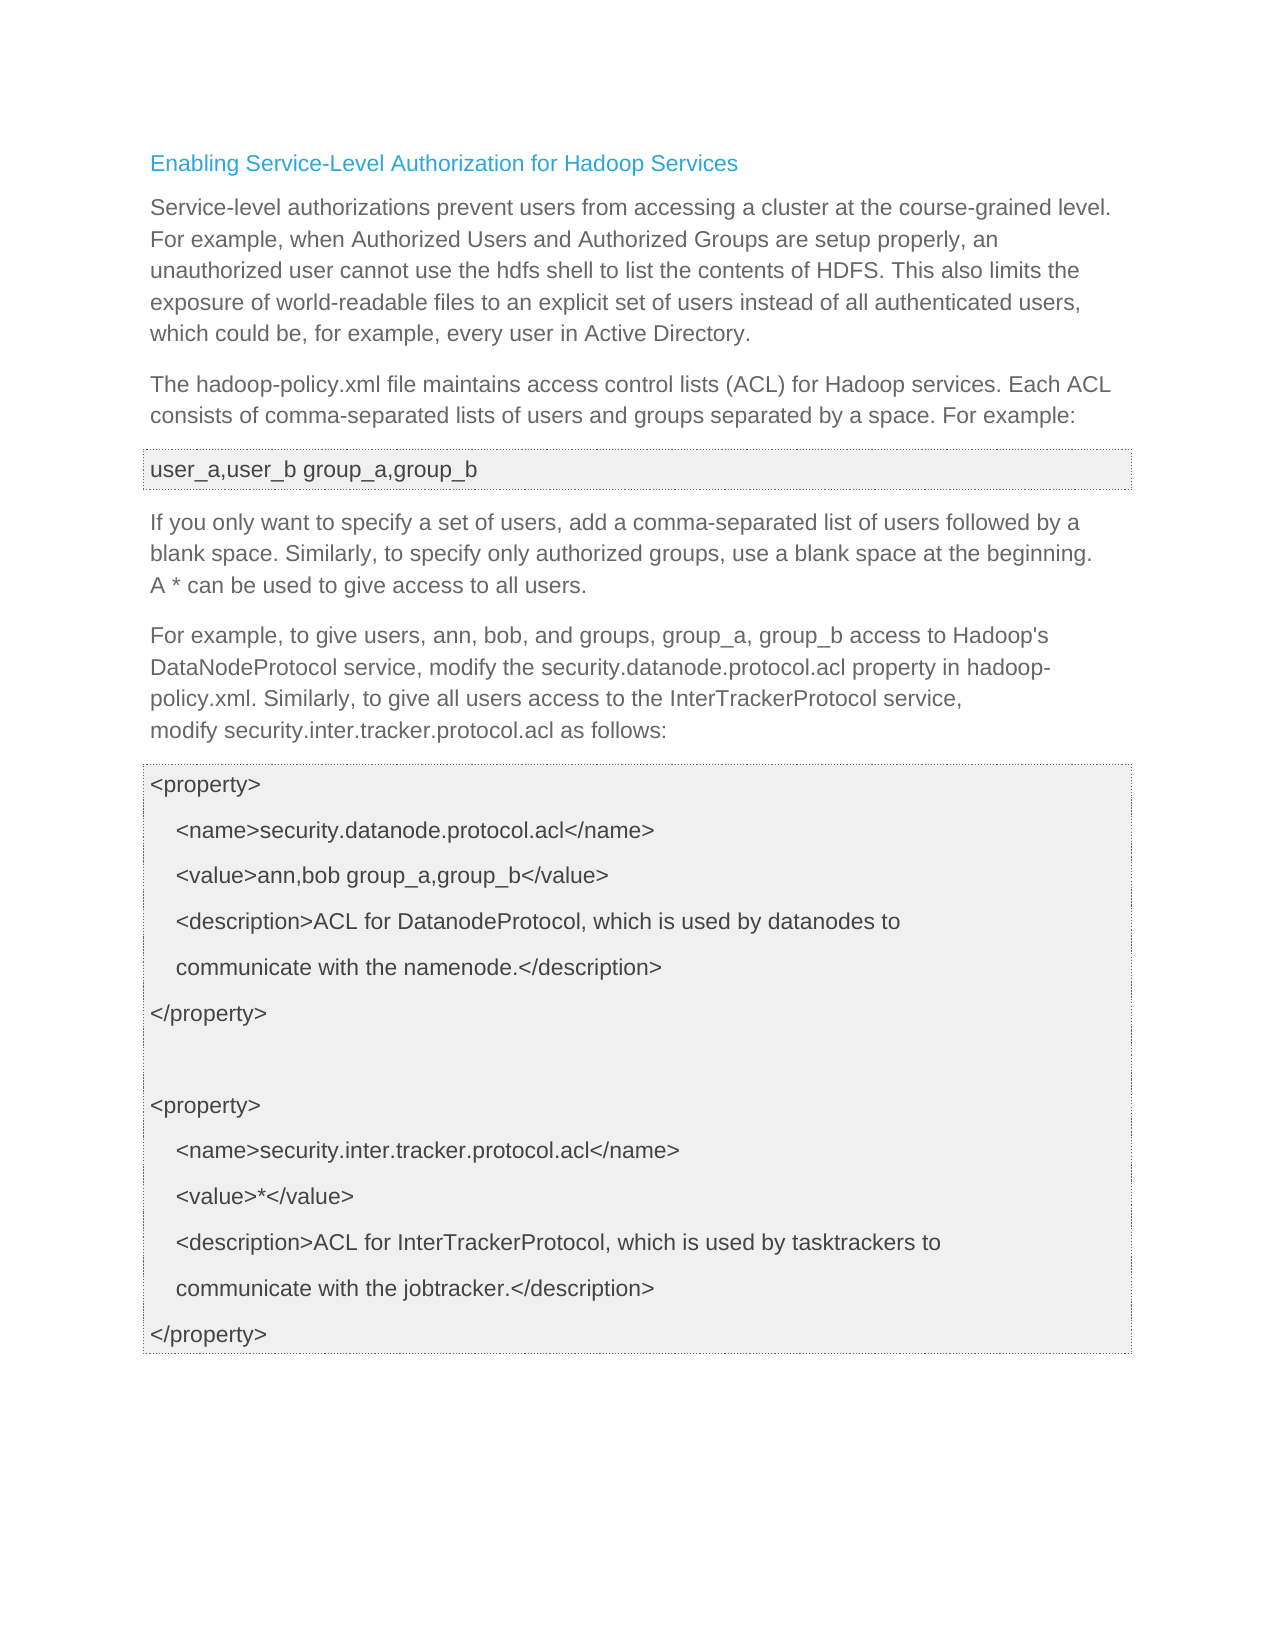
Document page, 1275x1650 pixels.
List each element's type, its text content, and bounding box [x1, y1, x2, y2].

text </property> [143, 993, 1132, 1026]
subtitle Enabling Service-Level Authorization for Hadoop Services [150, 150, 1125, 176]
text <value>ann,bob group_a,group_b</value> [143, 856, 1132, 889]
text communicate with the jobtracker.</description> [143, 1268, 1132, 1301]
text </property> [143, 1314, 1132, 1354]
text user_a,user_b group_a,group_b [143, 449, 1132, 489]
text <description>ACL for InterTrackerProtocol, which is used by tasktrackers to [143, 1222, 1132, 1256]
text <value>*</value> [143, 1177, 1132, 1210]
text <property> [143, 764, 1132, 797]
text The hadoop-policy.xml file maintains access control lists (ACL) for Hadoop services. Each ACL consists of comma-separated lists of users and groups separated by a space. For example: [150, 371, 1125, 428]
text <description>ACL for DatanodeProtocol, which is used by datanodes to [143, 902, 1132, 935]
text For example, to give users, ann, bob, and groups, group_a, group_b access to Hadoop's DataNodeProtocol service, modify the security.datanode.protocol.acl property in hadoop-policy.xml. Similarly, to give all users access to the InterTrackerProtocol service, modify security.inter.tracker.protocol.acl as follows: [150, 622, 1125, 743]
text Service-level authorizations prevent users from accessing a cluster at the course-grained level. For example, when Authorized Users and Authorized Groups are setup properly, an unauthorized user cannot use the hdfs shell to list the contents of HDFS. This also limits the exposure of world-readable files to an explicit set of users instead of all authenticated users, which could be, for example, every user in Active Directory. [150, 194, 1125, 347]
text <name>security.datanode.protocol.acl</name> [143, 810, 1132, 843]
text <name>security.inter.tracker.protocol.acl</name> [143, 1131, 1132, 1164]
text If you only want to specify a set of users, add a comma-separated list of users followed by a blank space. Similarly, to specify only authorized groups, use a blank space at the beginning. A * can be used to give access to all users. [150, 509, 1125, 598]
text communicate with the namenode.</description> [143, 947, 1132, 981]
text <property> [143, 1085, 1132, 1118]
